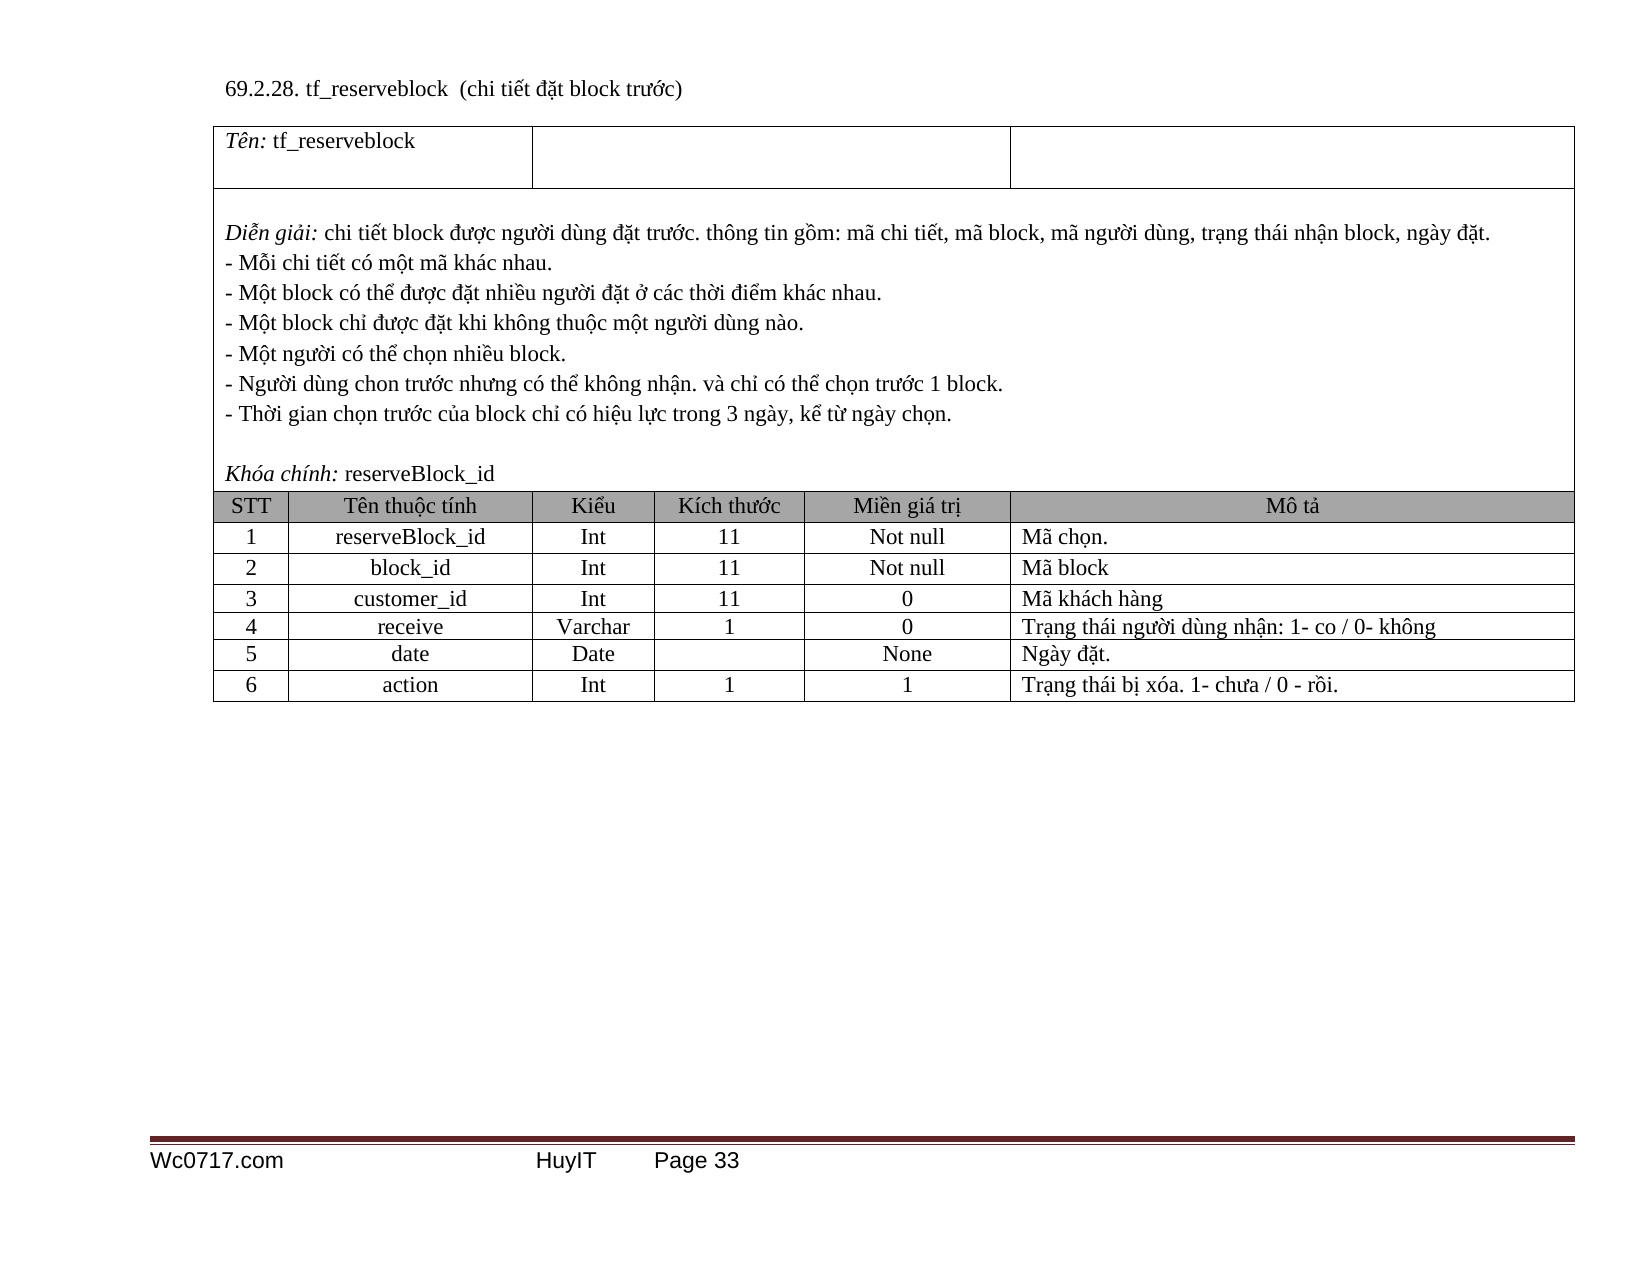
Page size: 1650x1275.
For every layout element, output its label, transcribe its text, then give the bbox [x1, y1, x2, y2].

table_cell Not null [805, 554, 1010, 584]
table_cell Int [533, 523, 654, 553]
table_cell 11 [655, 554, 804, 584]
table_cell 0 [805, 613, 1010, 639]
table_cell date [289, 640, 532, 670]
table_cell 3 [214, 585, 288, 612]
table_cell None [805, 640, 1010, 670]
table_cell 11 [655, 585, 804, 612]
table_cell 1 [214, 523, 288, 553]
table_cell 5 [214, 640, 288, 670]
table_header [1011, 127, 1574, 187]
table_cell Int [533, 585, 654, 612]
table_cell Date [533, 640, 654, 670]
table_cell 4 [214, 613, 288, 639]
table_cell STT [214, 492, 288, 522]
table_cell Kiểu [533, 492, 654, 522]
table_cell [655, 640, 804, 670]
table_cell 1 [805, 671, 1010, 701]
table_cell receive [289, 613, 532, 639]
table_cell Trạng thái người dùng nhận: 1- co / 0- không [1011, 613, 1574, 639]
table_cell Kích thước [655, 492, 804, 522]
table_cell action [289, 671, 532, 701]
table_cell Mã khách hàng [1011, 585, 1574, 612]
table_header Tên: tf_reserveblock [214, 127, 532, 187]
table_cell reserveBlock_id [289, 523, 532, 553]
table_cell Miền giá trị [805, 492, 1010, 522]
table_cell 2 [214, 554, 288, 584]
table_cell Diễn giải: chi tiết block được người dùng đặt trước. thông tin gồm: mã chi tiết, mã block, mã người dùng, trạng thái nhận block, ngày đặt. - Mỗi chi tiết có một mã khác nhau. - Một block có thể được đặt nhiều người đặt ở các thời điểm khác nhau. - Một block chỉ được đặt khi không thuộc một người dùng nào. - Một người có thể chọn nhiều block. - Người dùng chon trước nhưng có thể không nhận. và chỉ có thể chọn trước 1 block. - Thời gian chọn trước của block chỉ có hiệu lực trong 3 ngày, kể từ ngày chọn. Khóa chính: reserveBlock_id [214, 189, 1574, 491]
table_cell block_id [289, 554, 532, 584]
table_header [533, 127, 1010, 187]
table_cell Mã block [1011, 554, 1574, 584]
table_cell Ngày đặt. [1011, 640, 1574, 670]
table_cell 1 [655, 613, 804, 639]
table_cell Not null [805, 523, 1010, 553]
table_cell 1 [655, 671, 804, 701]
table_cell 11 [655, 523, 804, 553]
table_cell 6 [214, 671, 288, 701]
table_cell Tên thuộc tính [289, 492, 532, 522]
table_cell Int [533, 554, 654, 584]
table_cell Varchar [533, 613, 654, 639]
table_cell Int [533, 671, 654, 701]
table_cell 0 [805, 585, 1010, 612]
table_cell customer_id [289, 585, 532, 612]
table_cell Mô tả [1011, 492, 1574, 522]
table_cell Mã chọn. [1011, 523, 1574, 553]
list tf_reserveblock (chi tiết đặt block trước) [225, 75, 1575, 101]
table_cell Trạng thái bị xóa. 1- chưa / 0 - rồi. [1011, 671, 1574, 701]
